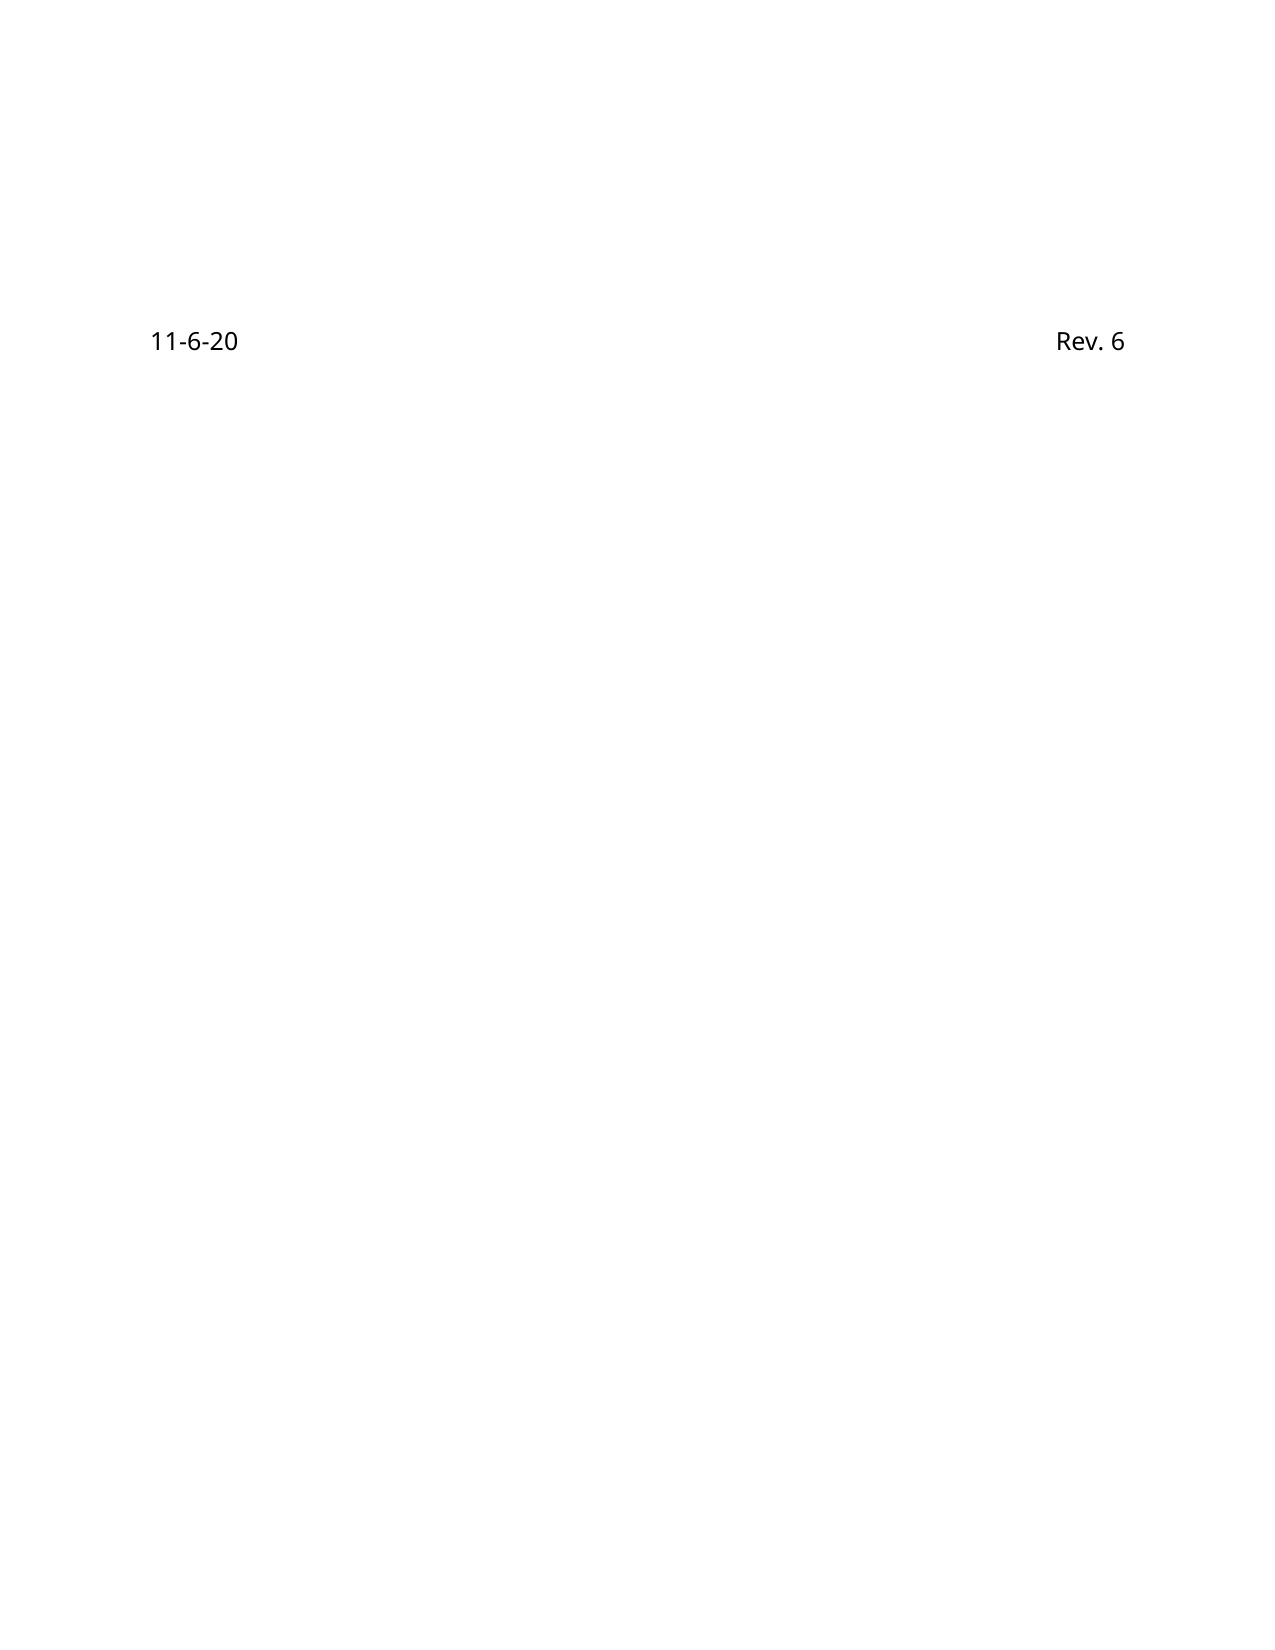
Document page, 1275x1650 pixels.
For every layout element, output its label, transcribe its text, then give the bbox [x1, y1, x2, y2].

text 11-6-20 Rev. 6 [150, 329, 1125, 356]
